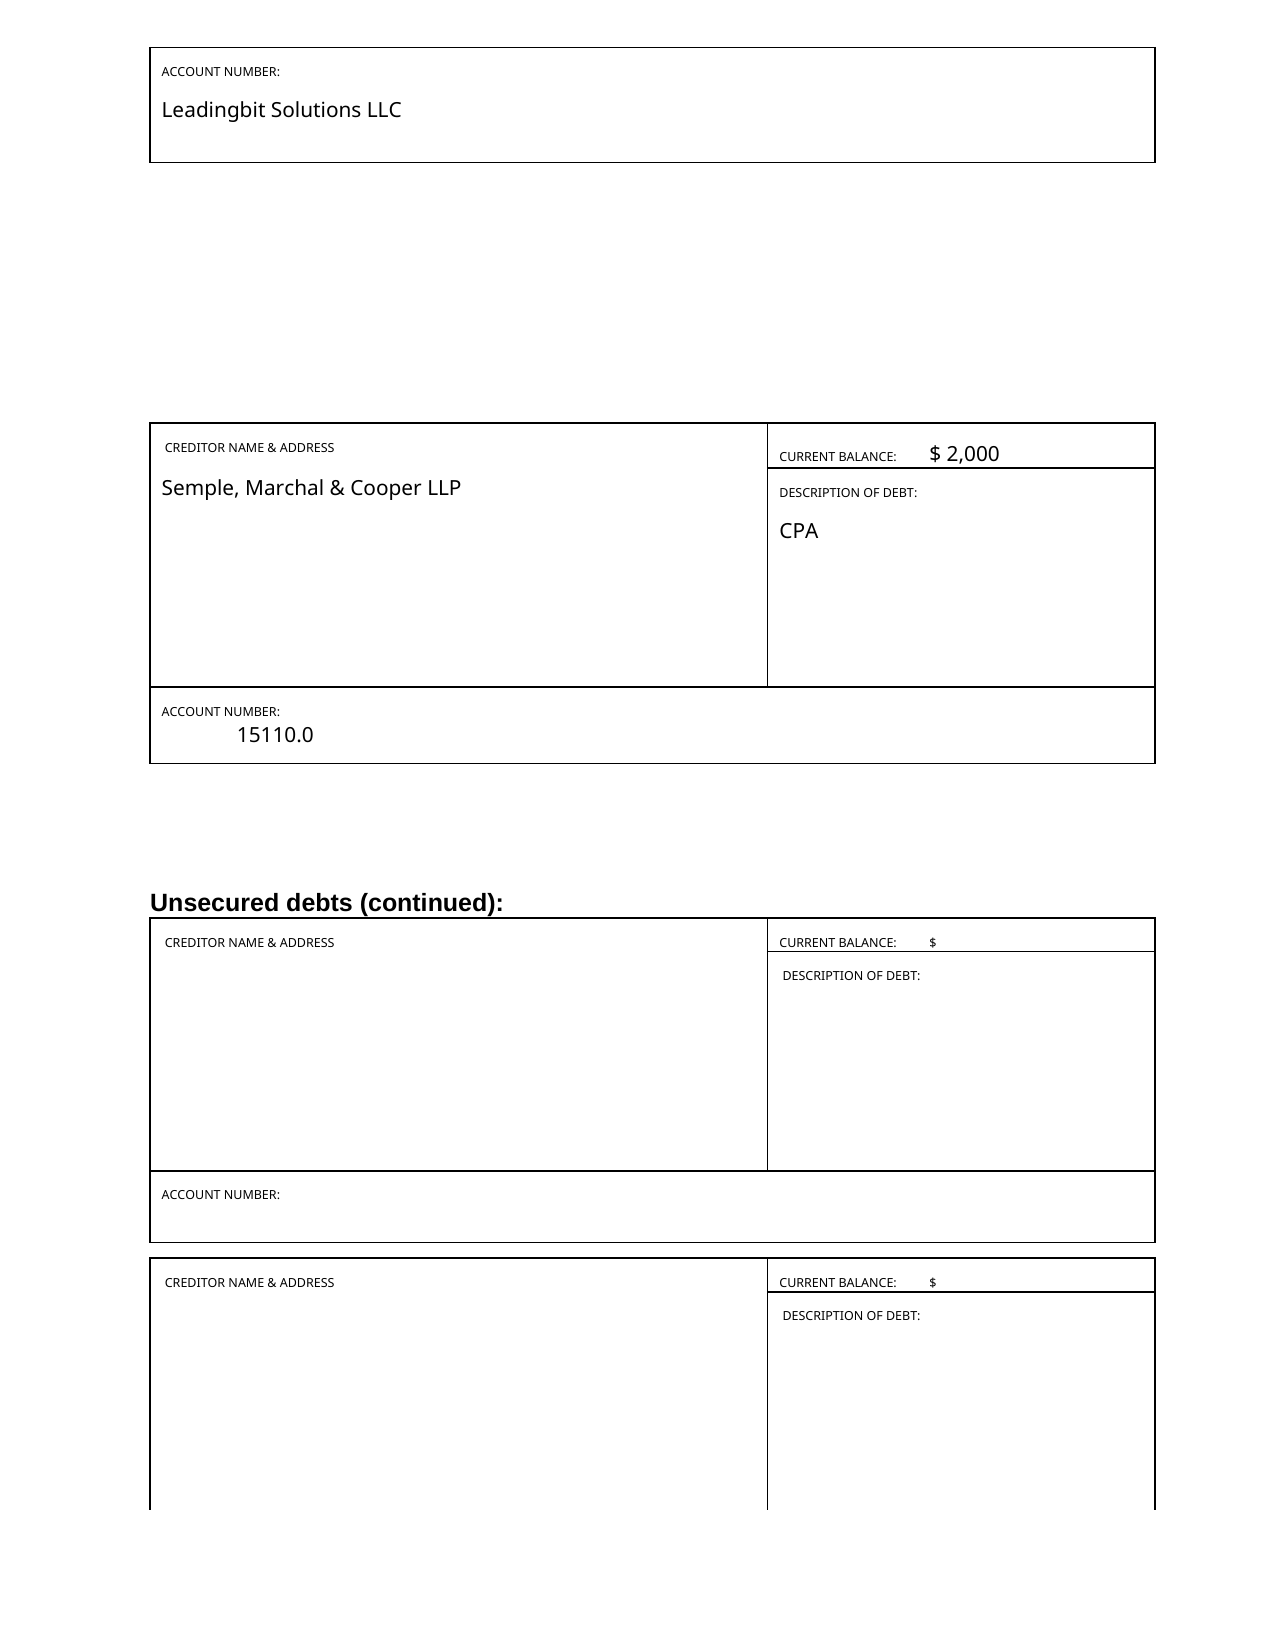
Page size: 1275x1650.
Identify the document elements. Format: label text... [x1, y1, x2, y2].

table_header CURRENT BALANCE: $ [768, 1259, 1154, 1291]
table_header CREDITOR NAME & ADDRESS [151, 919, 767, 1170]
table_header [151, 1259, 767, 1510]
table_cell ACCOUNT NUMBER: 15110.0 [151, 688, 1154, 762]
table_cell DESCRIPTION OF DEBT: [768, 952, 1154, 1170]
table_cell DESCRIPTION OF DEBT: [768, 1293, 1154, 1510]
table_header CURRENT BALANCE: $ 2,000 [768, 424, 1154, 467]
table_cell DESCRIPTION OF DEBT: CPA [768, 469, 1154, 686]
table_cell ACCOUNT NUMBER: Leadingbit Solutions LLC [151, 48, 1154, 162]
table_header CURRENT BALANCE: $ [768, 919, 1154, 951]
text Unsecured debts (continued): [150, 888, 1125, 917]
table_cell ACCOUNT NUMBER: [151, 1172, 1154, 1241]
table_header CREDITOR NAME & ADDRESS Semple, Marchal & Cooper LLP [151, 424, 767, 686]
